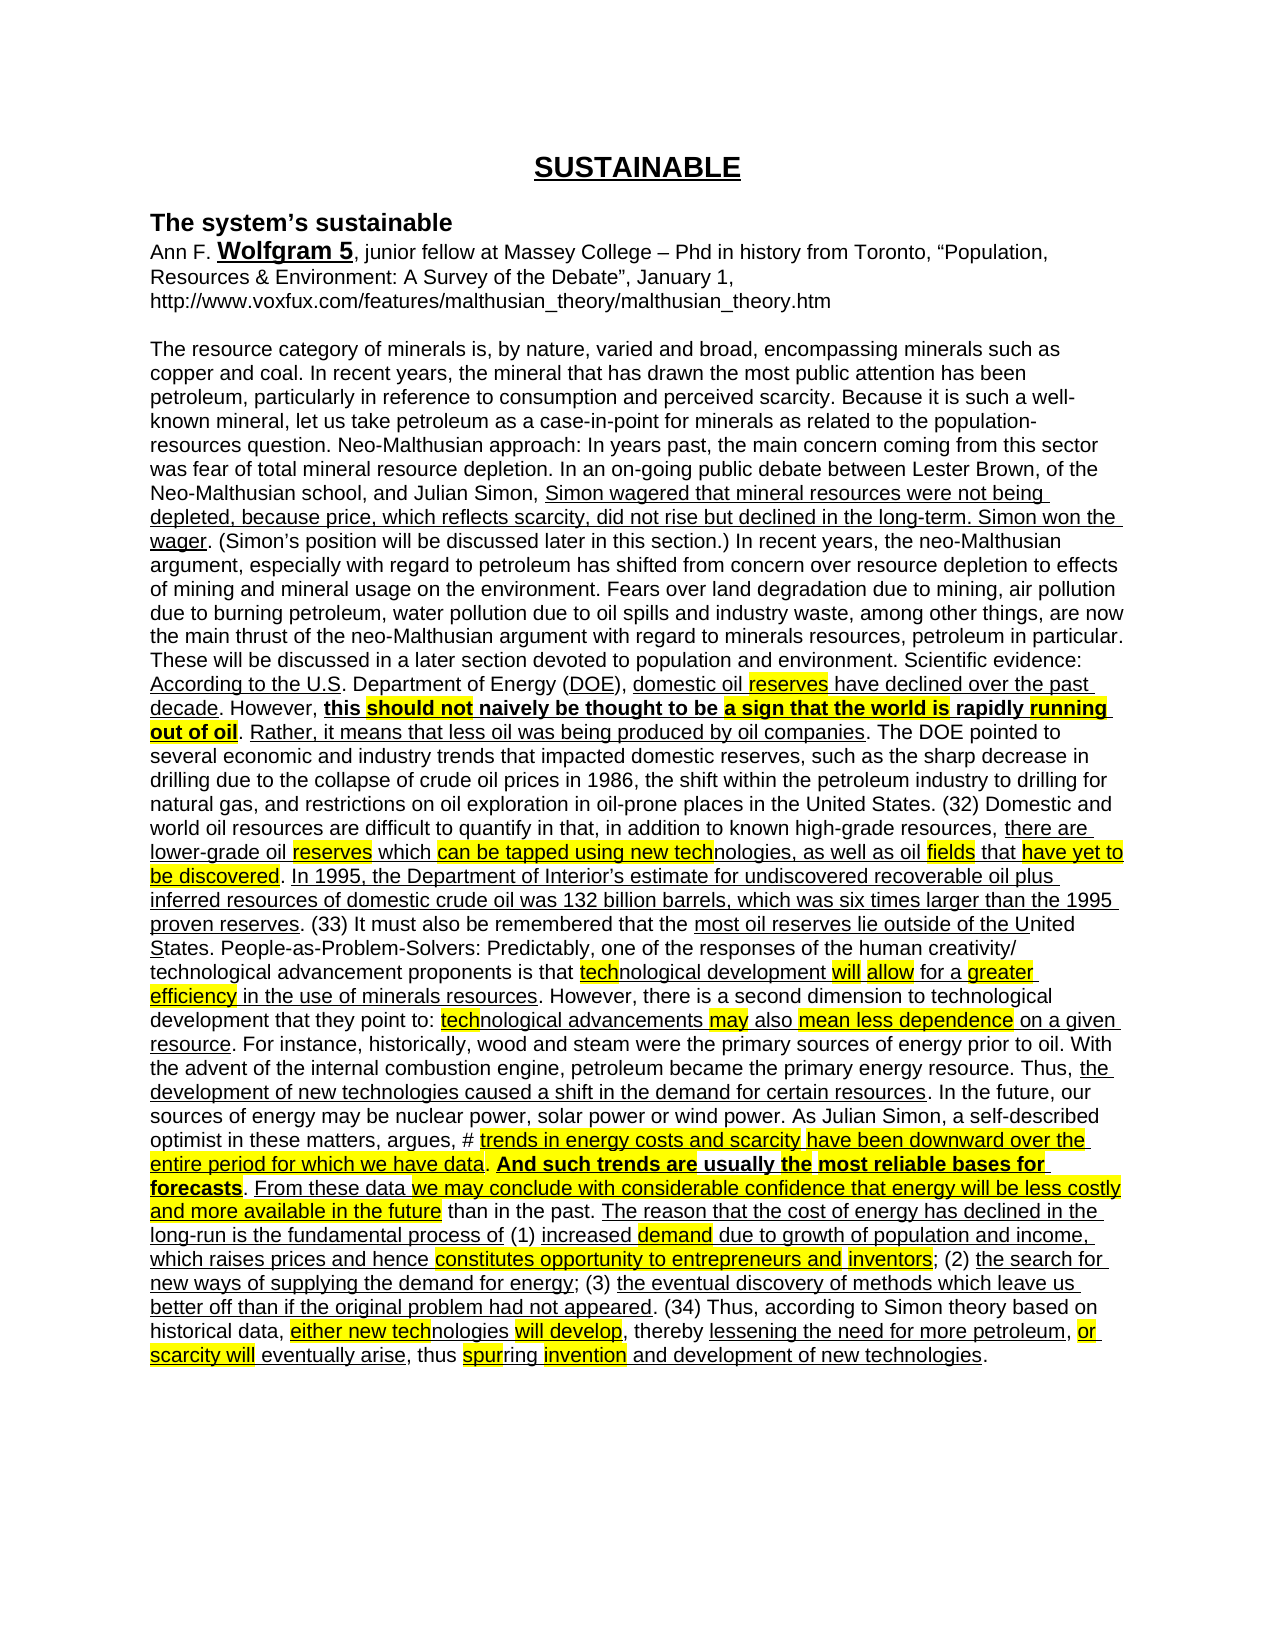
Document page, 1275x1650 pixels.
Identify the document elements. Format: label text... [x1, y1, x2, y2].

text The system’s sustainable [150, 207, 1125, 236]
text The resource category of minerals is, by nature, varied and broad, encompassing minerals such as copper and coal. In recent years, the mineral that has drawn the most public attention has been petroleum, particularly in reference to consumption and perceived scarcity. Because it is such a well-known mineral, let us take petroleum as a case-in-point for minerals as related to the population-resources question. Neo-Malthusian approach: In years past, the main concern coming from this sector was fear of total mineral resource depletion. In an on-going public debate between Lester Brown, of the Neo-Malthusian school, and Julian Simon, Simon wagered that mineral resources were not being depleted, because price, which reflects scarcity, did not rise but declined in the long-term. Simon won the wager. (Simon’s position will be discussed later in this section.) In recent years, the neo-Malthusian argument, especially with regard to petroleum has shifted from concern over resource depletion to effects of mining and mineral usage on the environment. Fears over land degradation due to mining, air pollution due to burning petroleum, water pollution due to oil spills and industry waste, among other things, are now the main thrust of the neo-Malthusian argument with regard to minerals resources, petroleum in particular. These will be discussed in a later section devoted to population and environment. Scientific evidence: According to the U.S. Department of Energy (DOE), domestic oil reserves have declined over the past decade. However, this should not naively be thought to be a sign that the world is rapidly running out of oil. Rather, it means that less oil was being produced by oil companies. The DOE pointed to several economic and industry trends that impacted domestic reserves, such as the sharp decrease in drilling due to the collapse of crude oil prices in 1986, the shift within the petroleum industry to drilling for natural gas, and restrictions on oil exploration in oil-prone places in the United States. (32) Domestic and world oil resources are difficult to quantify in that, in addition to known high-grade resources, there are lower-grade oil reserves which can be tapped using new technologies, as well as oil fields that have yet to be discovered. In 1995, the Department of Interior’s estimate for undiscovered recoverable oil plus inferred resources of domestic crude oil was 132 billion barrels, which was six times larger than the 1995 proven reserves. (33) It must also be remembered that the most oil reserves lie outside of the United States. People-as-Problem-Solvers: Predictably, one of the responses of the human creativity/ technological advancement proponents is that technological development will allow for a greater efficiency in the use of minerals resources. However, there is a second dimension to technological development that they point to: technological advancements may also mean less dependence on a given resource. For instance, historically, wood and steam were the primary sources of energy prior to oil. With the advent of the internal combustion engine, petroleum became the primary energy resource. Thus, the development of new technologies caused a shift in the demand for certain resources. In the future, our sources of energy may be nuclear power, solar power or wind power. As Julian Simon, a self-described optimist in these matters, argues, # trends in energy costs and scarcity have been downward over the entire period for which we have data. And such trends are usually the most reliable bases for forecasts. From these data we may conclude with considerable confidence that energy will be less costly and more available in the future than in the past. The reason that the cost of energy has declined in the long-run is the fundamental process of (1) increased demand due to growth of population and income, which raises prices and hence constitutes opportunity to entrepreneurs and inventors; (2) the search for new ways of supplying the demand for energy; (3) the eventual discovery of methods which leave us better off than if the original problem had not appeared. (34) Thus, according to Simon theory based on historical data, either new technologies will develop, thereby lessening the need for more petroleum, or scarcity will eventually arise, thus spurring invention and development of new technologies. [150, 337, 1125, 1367]
text Ann F. Wolfgram 5, junior fellow at Massey College – Phd in history from Toronto, “Population, Resources & Environment: A Survey of the Debate”, January 1, http://www.voxfux.com/features/malthusian_theory/malthusian_theory.htm [150, 236, 1125, 313]
subtitle sustainable [150, 150, 1125, 183]
